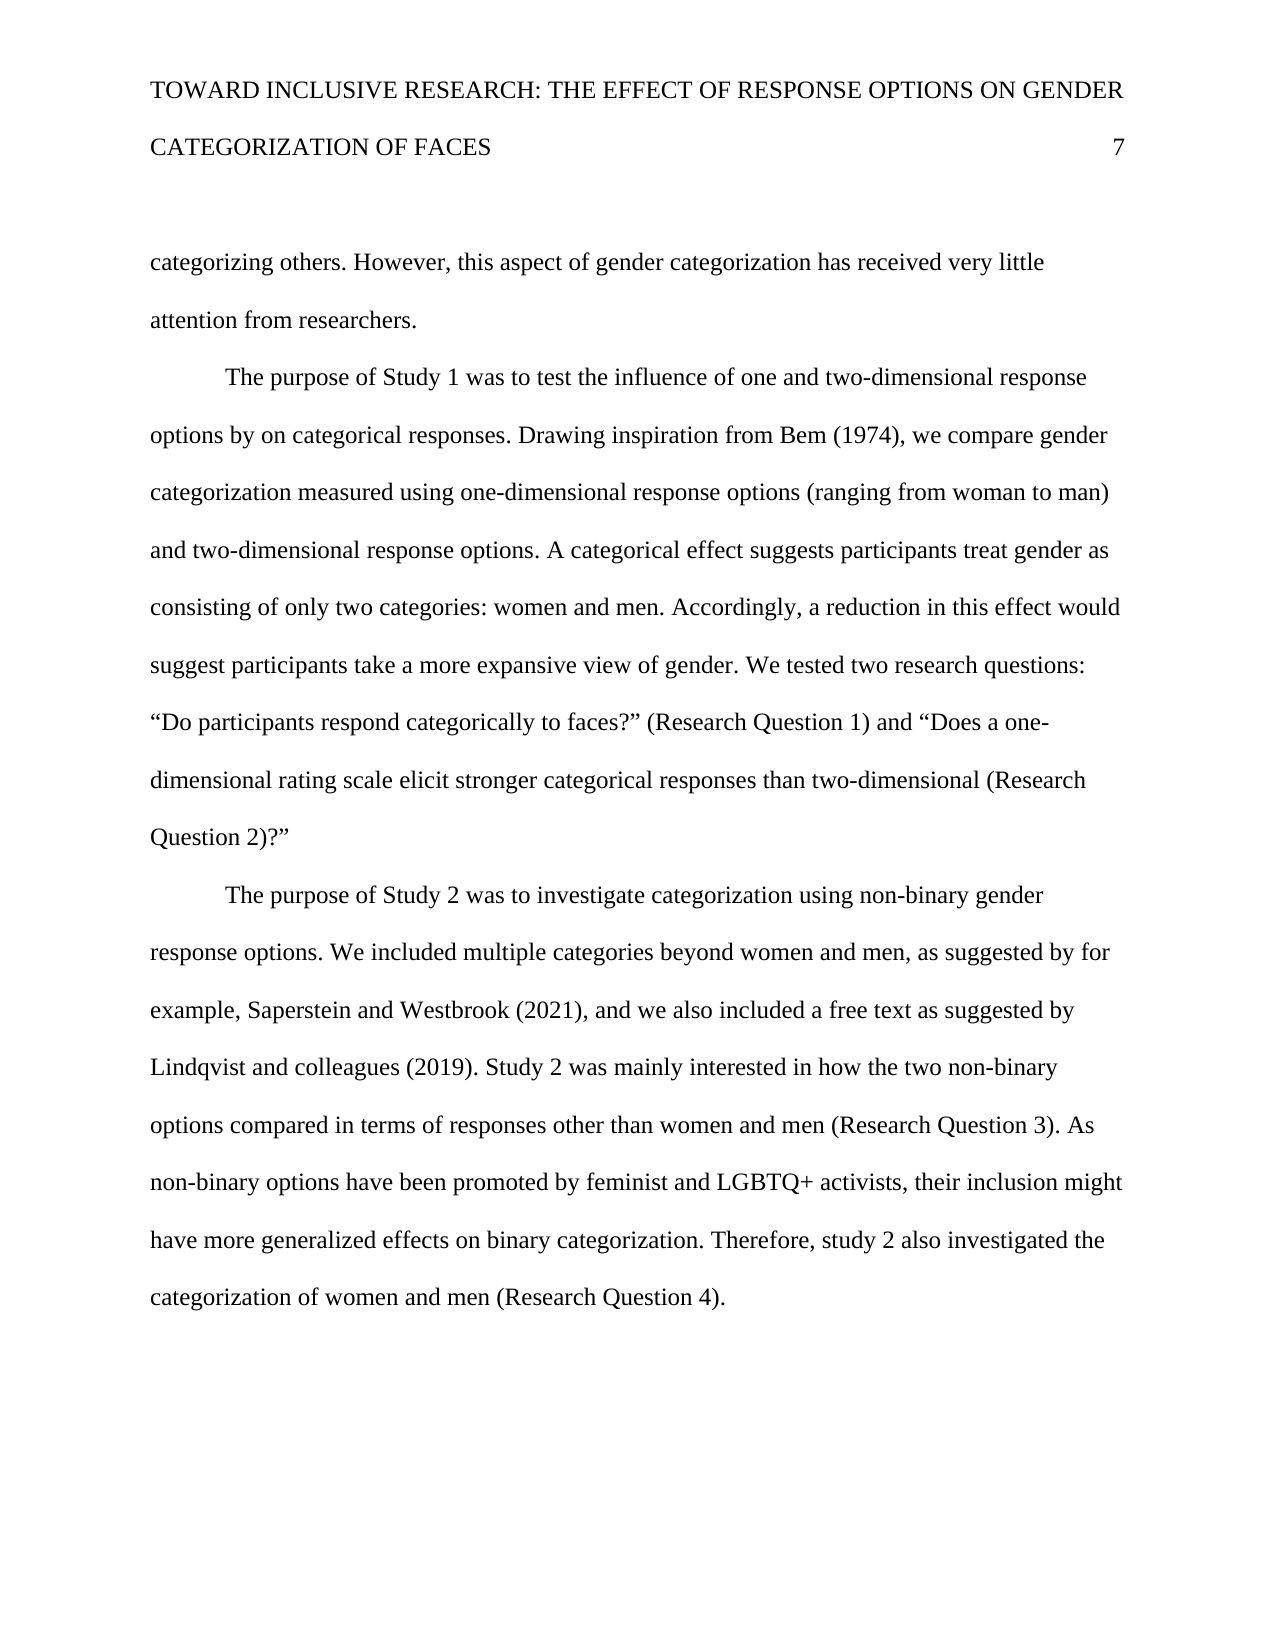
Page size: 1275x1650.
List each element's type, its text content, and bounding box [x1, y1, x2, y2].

text The purpose of Study 1 was to test the influence of one and two-dimensional response options by on categorical responses. Drawing inspiration from Bem (1974), we compare gender categorization measured using one-dimensional response options (ranging from woman to man) and two-dimensional response options. A categorical effect suggests participants treat gender as consisting of only two categories: women and men. Accordingly, a reduction in this effect would suggest participants take a more expansive view of gender. We tested two research questions: “Do participants respond categorically to faces?” (Research Question 1) and “Does a one-dimensional rating scale elicit stronger categorical responses than two-dimensional (Research Question 2)?” [150, 362, 1125, 851]
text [150, 247, 1125, 334]
text The purpose of Study 2 was to investigate categorization using non-binary gender response options. We included multiple categories beyond women and men, as suggested by for example, Saperstein and Westbrook (2021), and we also included a free text as suggested by Lindqvist and colleagues (2019). Study 2 was mainly interested in how the two non-binary options compared in terms of responses other than women and men (Research Question 3). As non-binary options have been promoted by feminist and LGBTQ+ activists, their inclusion might have more generalized effects on binary categorization. Therefore, study 2 also investigated the categorization of women and men (Research Question 4). [150, 880, 1125, 1311]
